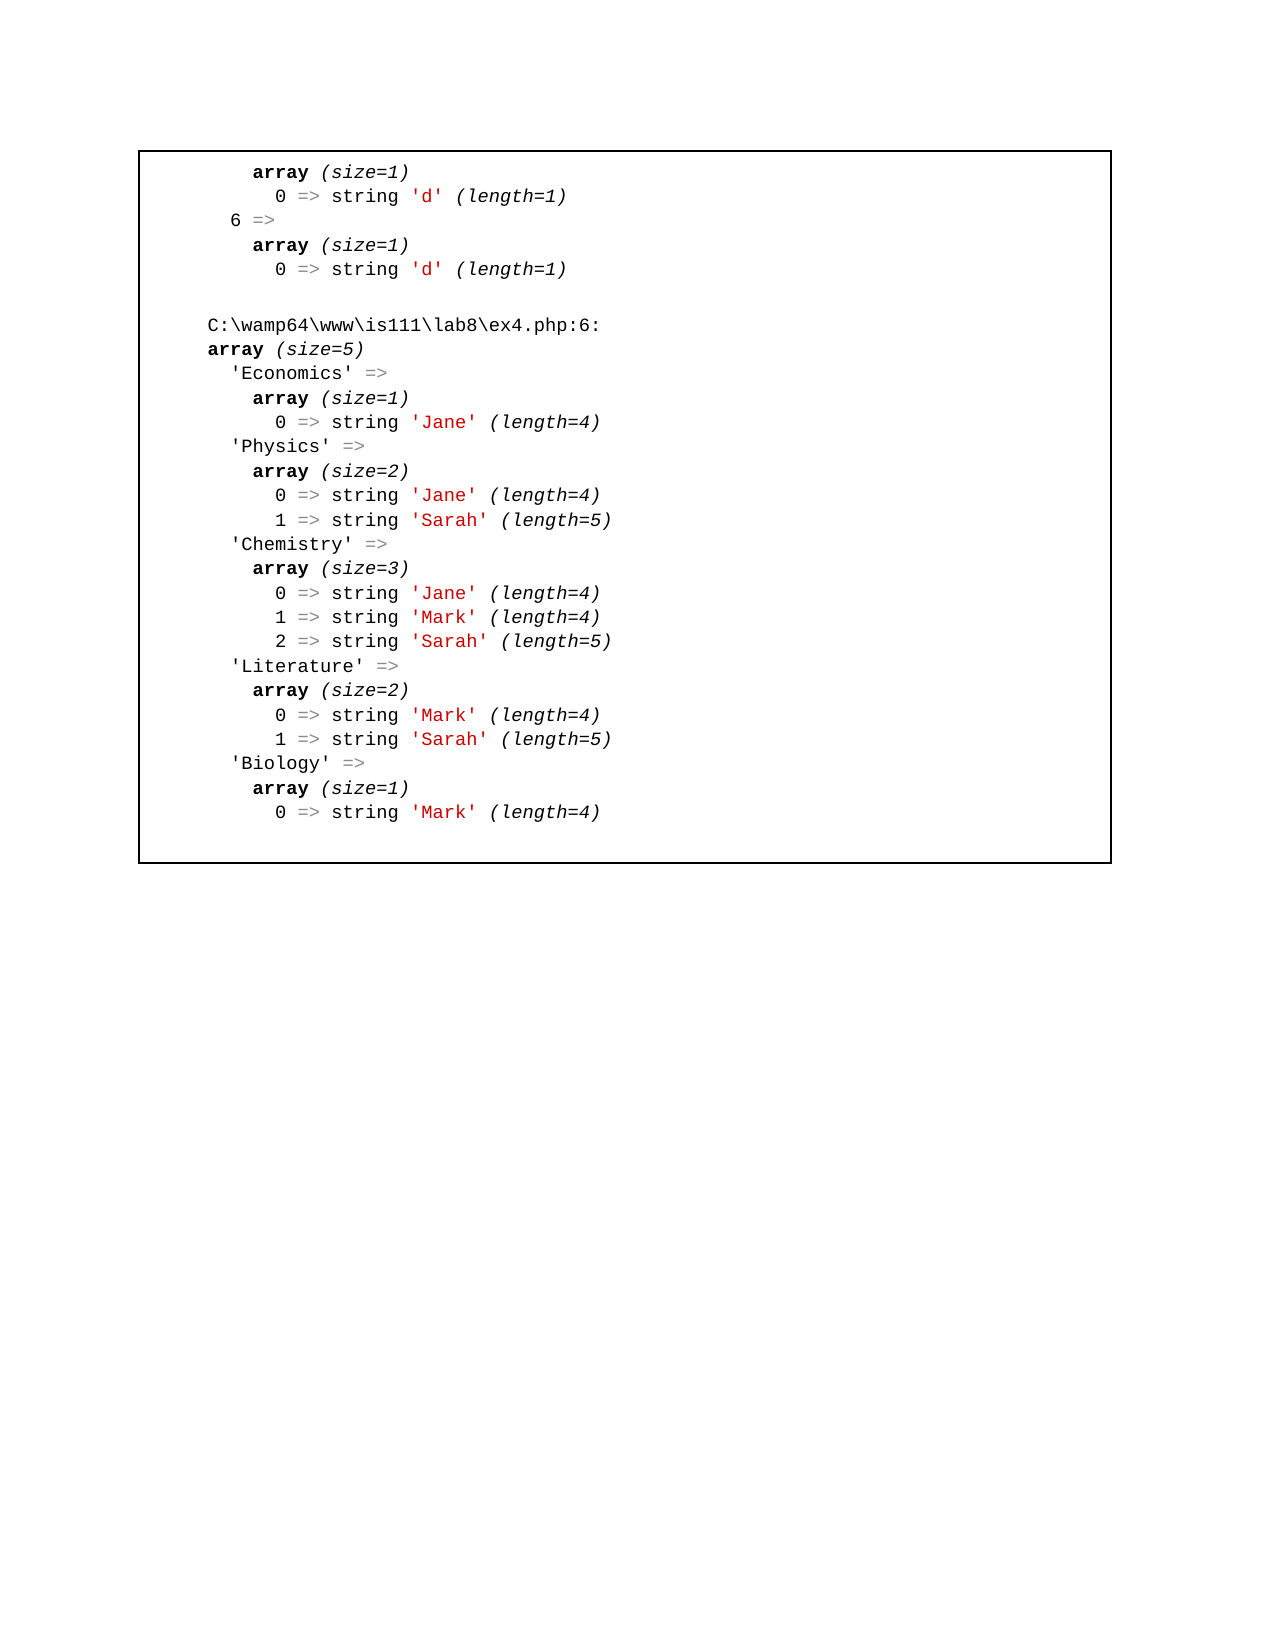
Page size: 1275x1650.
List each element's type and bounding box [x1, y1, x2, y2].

table_header [140, 152, 1110, 862]
